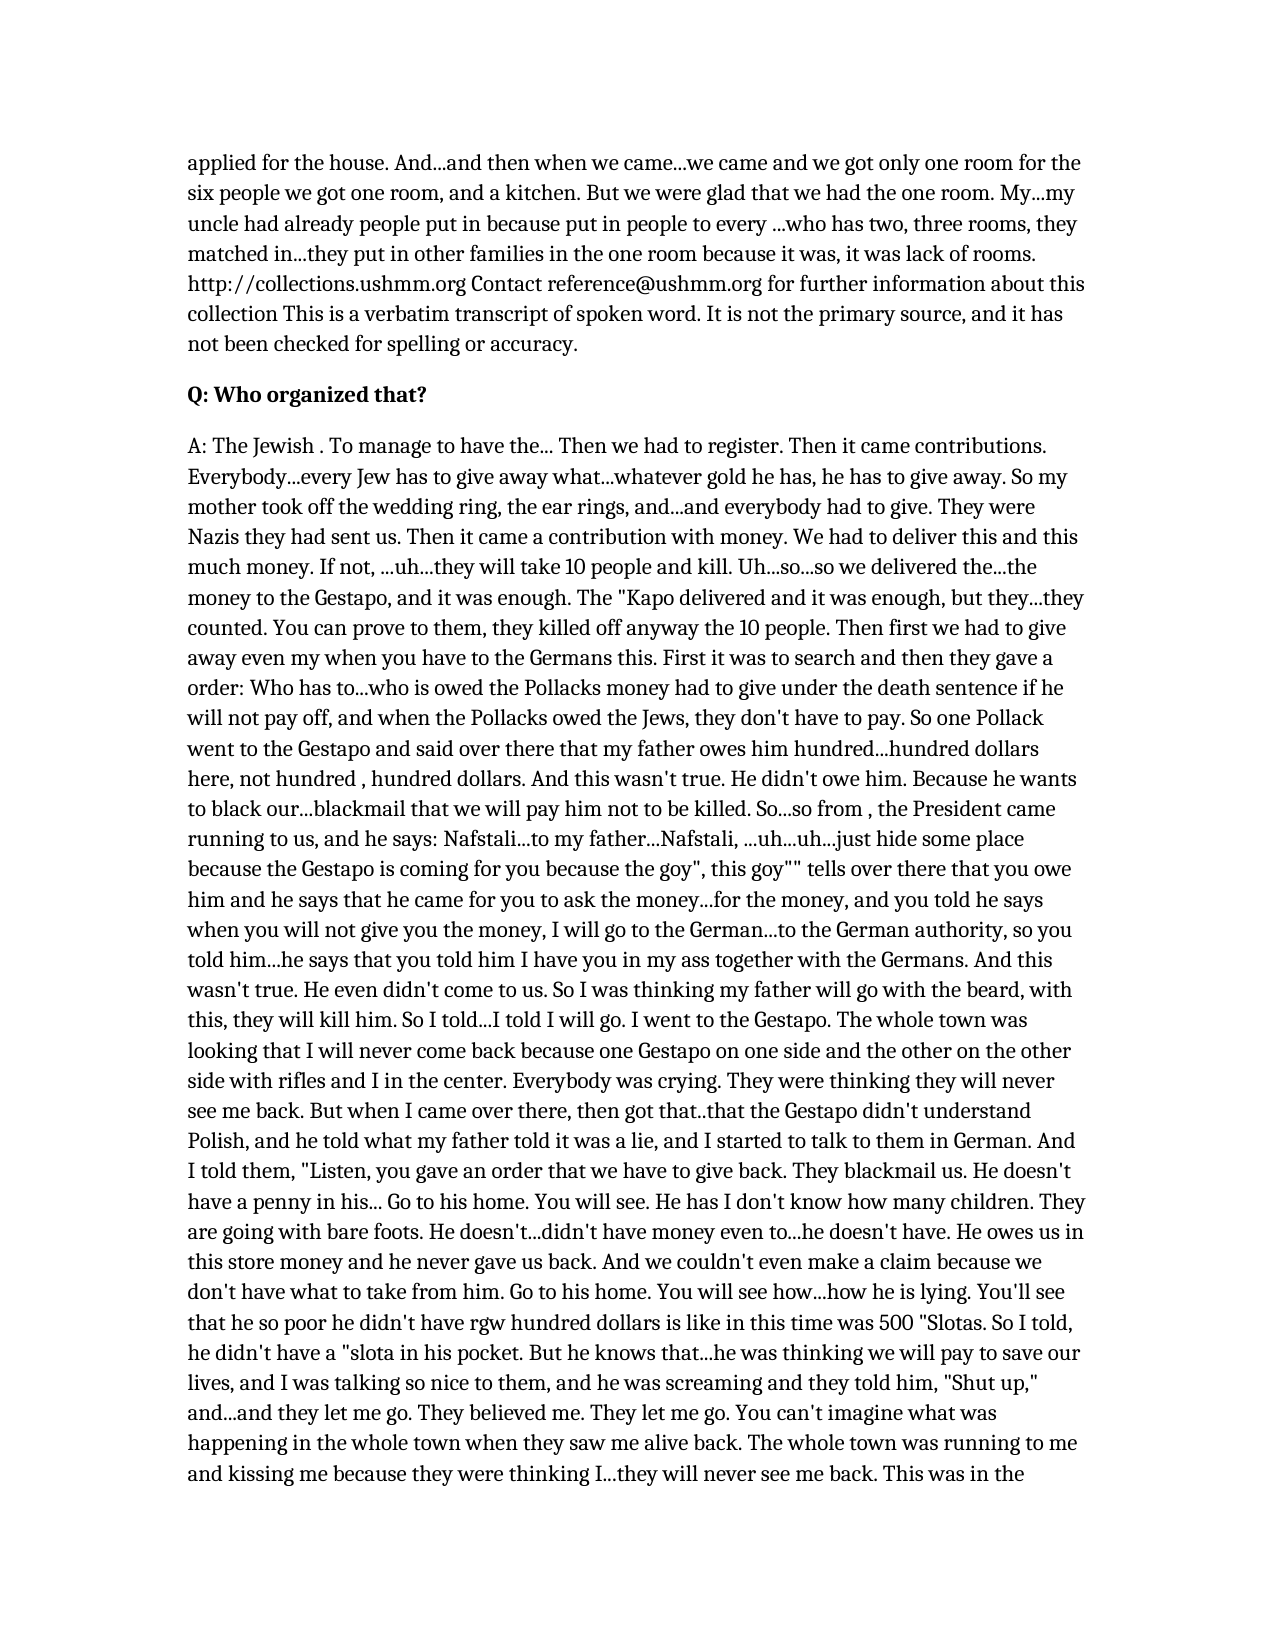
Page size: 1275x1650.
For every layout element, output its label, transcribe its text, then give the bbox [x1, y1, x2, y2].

text Q: Who organized that? [187, 382, 1087, 409]
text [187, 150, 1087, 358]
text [187, 433, 1087, 1487]
